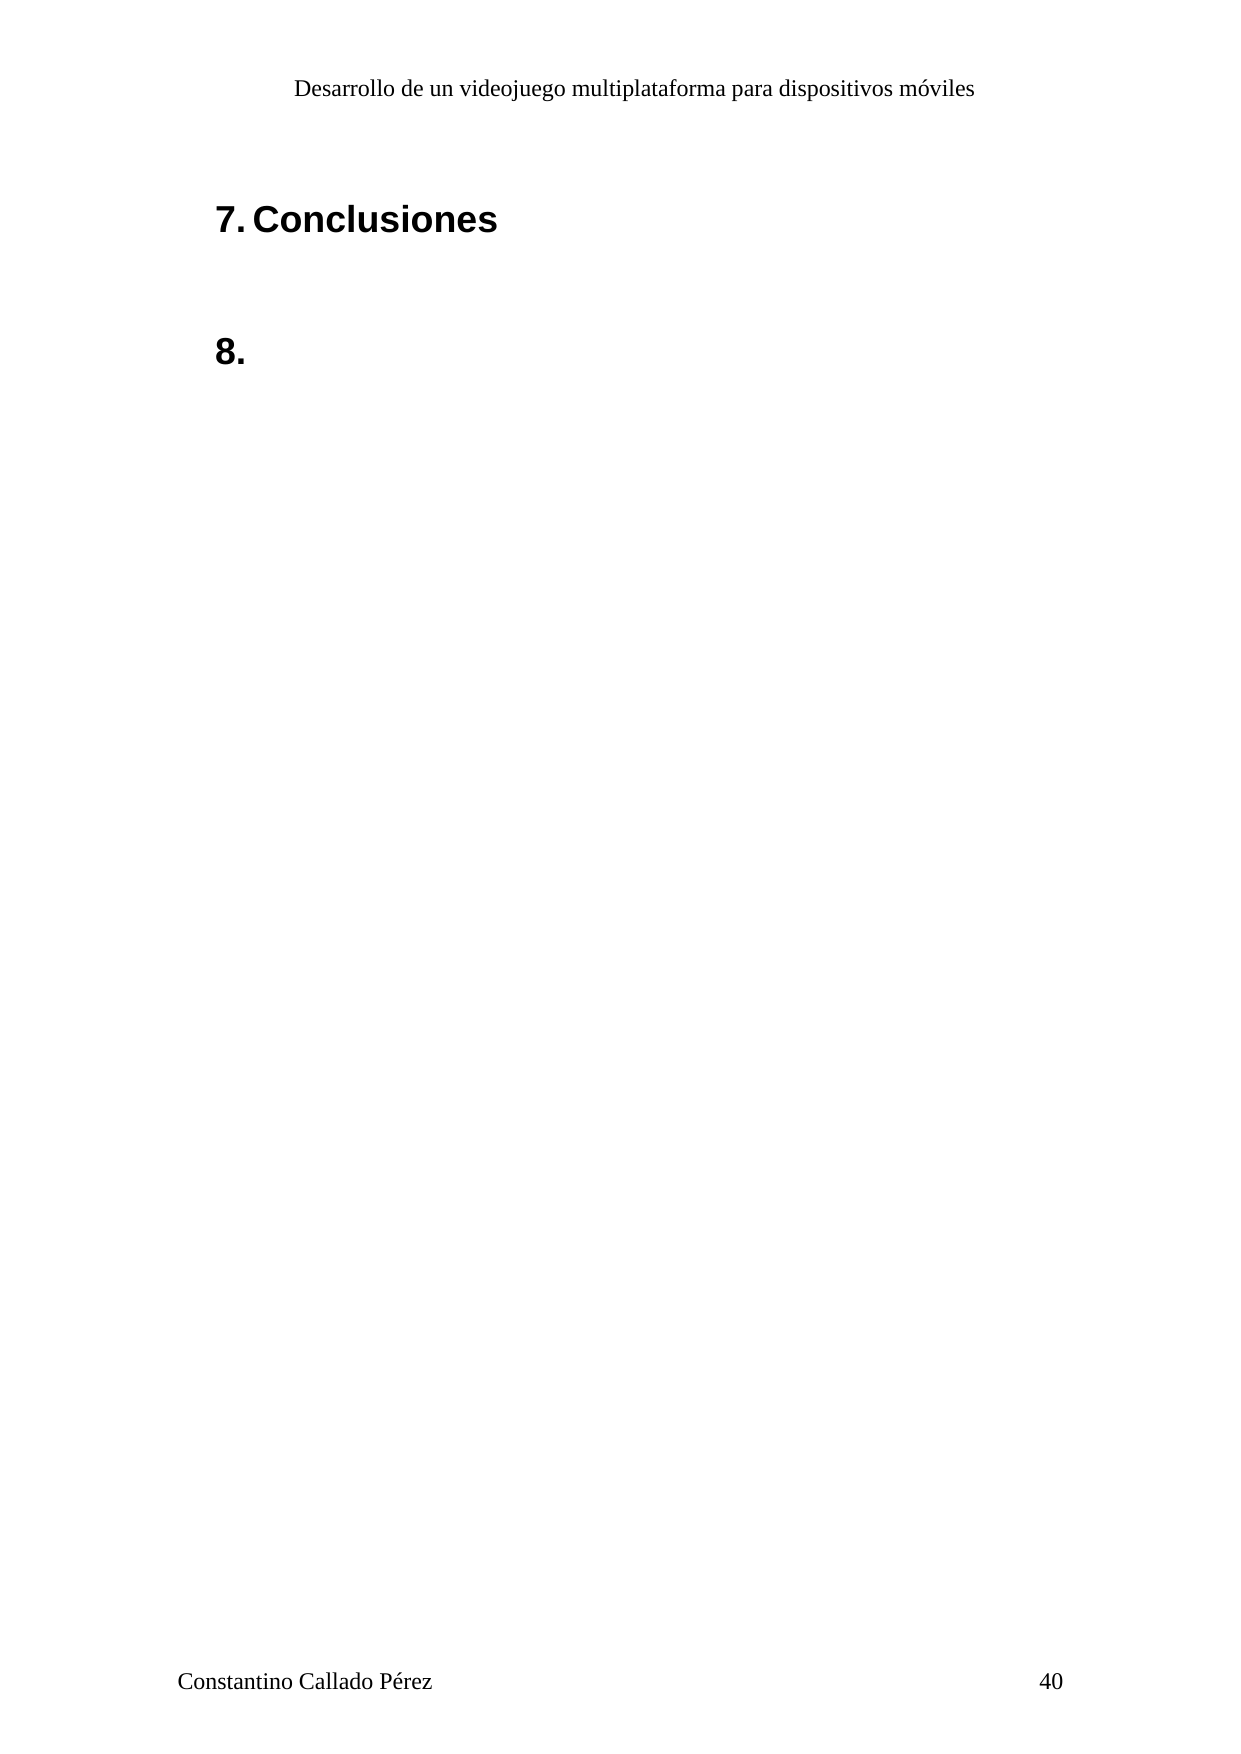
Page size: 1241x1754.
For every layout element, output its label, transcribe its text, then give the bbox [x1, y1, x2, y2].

subtitle Conclusiones [215, 198, 1092, 241]
